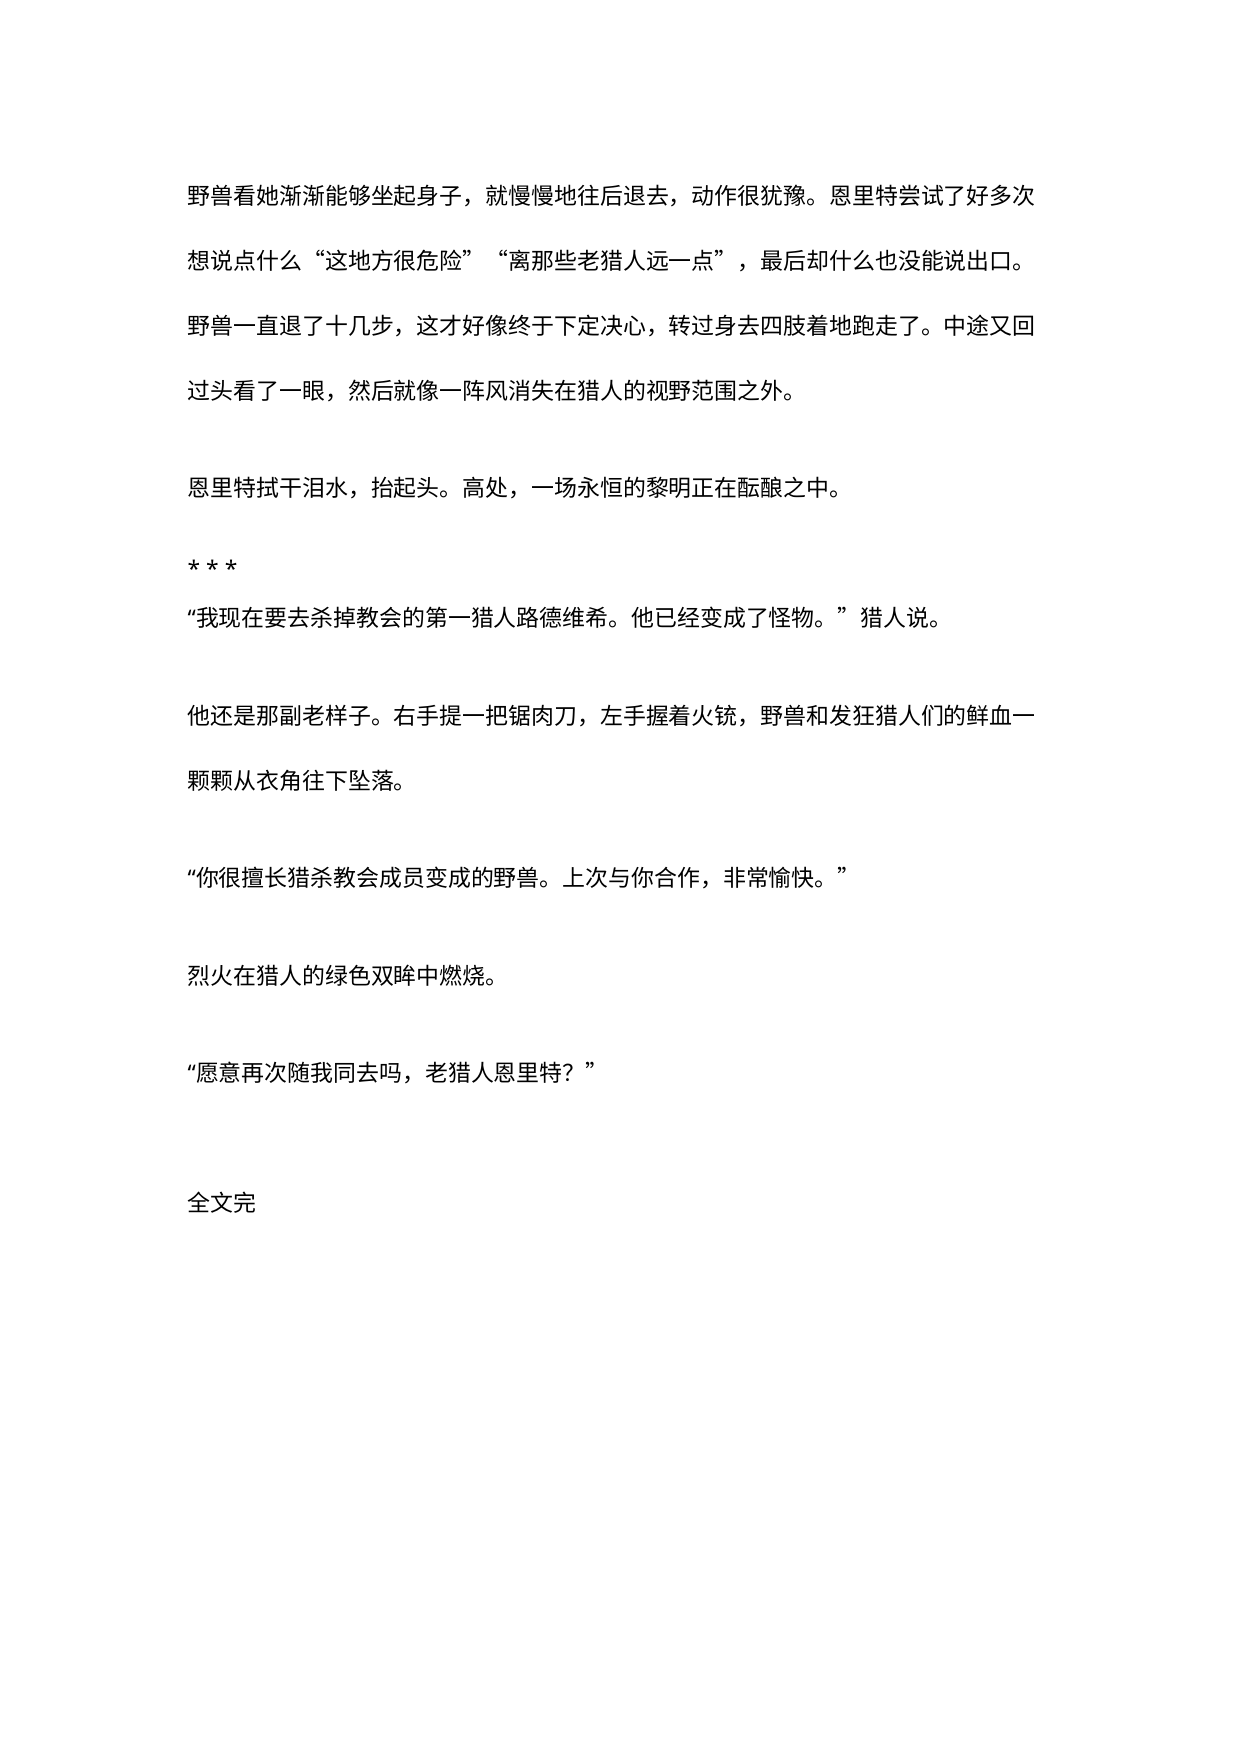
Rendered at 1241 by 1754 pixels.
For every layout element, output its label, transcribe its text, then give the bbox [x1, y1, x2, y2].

text 恩里特拭干泪水，抬起头。高处，一场永恒的黎明正在酝酿之中。 [187, 454, 1053, 519]
text “愿意再次随我同去吗，老猎人恩里特？” [187, 1039, 1053, 1104]
text 野兽看她渐渐能够坐起身子，就慢慢地往后退去，动作很犹豫。恩里特尝试了好多次想说点什么“这地方很危险”“离那些老猎人远一点”，最后却什么也没能说出口。野兽一直退了十几步，这才好像终于下定决心，转过身去四肢着地跑走了。中途又回过头看了一眼，然后就像一阵风消失在猎人的视野范围之外。 [187, 162, 1053, 422]
text “你很擅长猎杀教会成员变成的野兽。上次与你合作，非常愉快。” [187, 844, 1053, 909]
text “我现在要去杀掉教会的第一猎人路德维希。他已经变成了怪物。”猎人说。 [187, 584, 1053, 649]
text 他还是那副老样子。右手提一把锯肉刀，左手握着火铳，野兽和发狂猎人们的鲜血一颗颗从衣角往下坠落。 [187, 682, 1053, 812]
text 烈火在猎人的绿色双眸中燃烧。 [187, 942, 1053, 1007]
text 全文完 [187, 1169, 1053, 1234]
text * * * [187, 552, 1053, 584]
